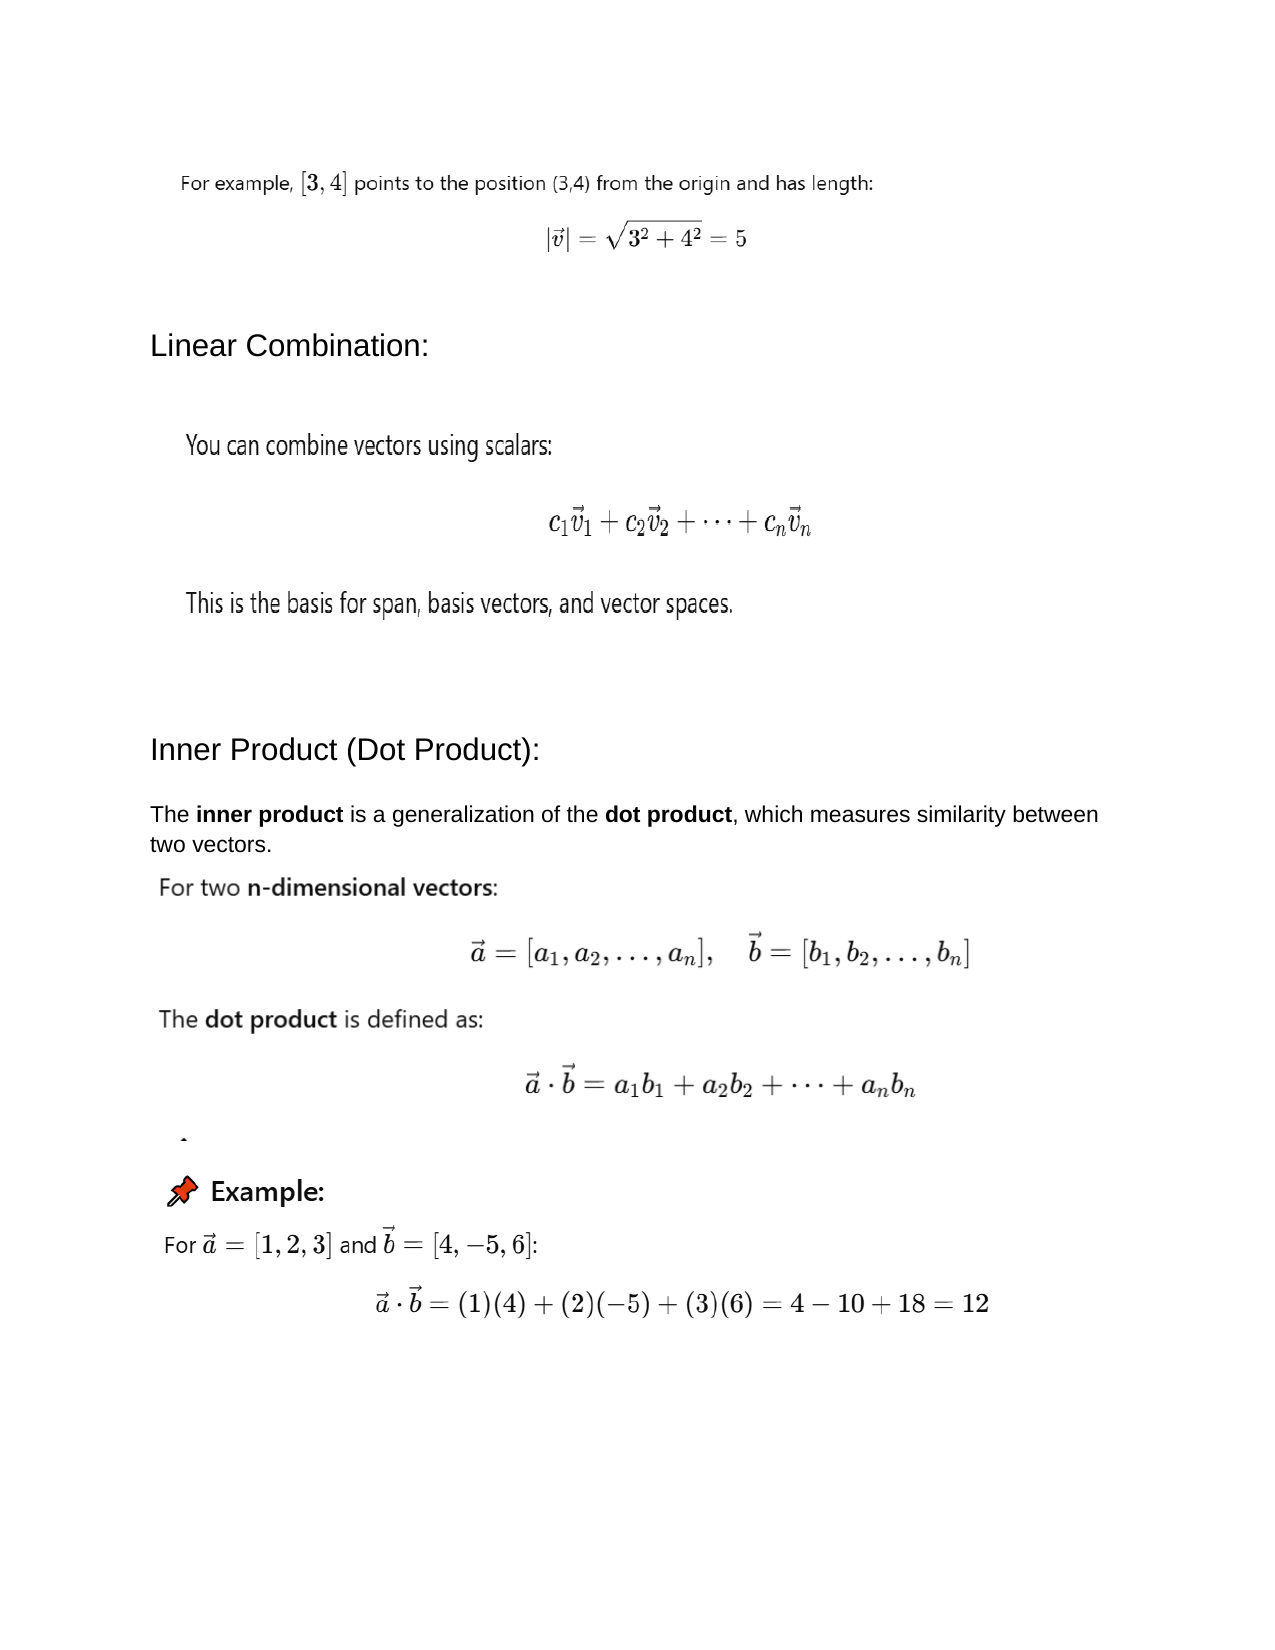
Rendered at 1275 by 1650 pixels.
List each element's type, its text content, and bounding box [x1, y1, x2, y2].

picture [150, 150, 1125, 302]
subtitle Inner Product (Dot Product): [150, 731, 1125, 767]
picture [150, 1144, 1125, 1380]
picture [150, 861, 1125, 1141]
picture [150, 388, 1172, 698]
text The inner product is a generalization of the dot product, which measures similarity between two vectors. [150, 801, 1125, 857]
subtitle Linear Combination: [150, 327, 1125, 363]
